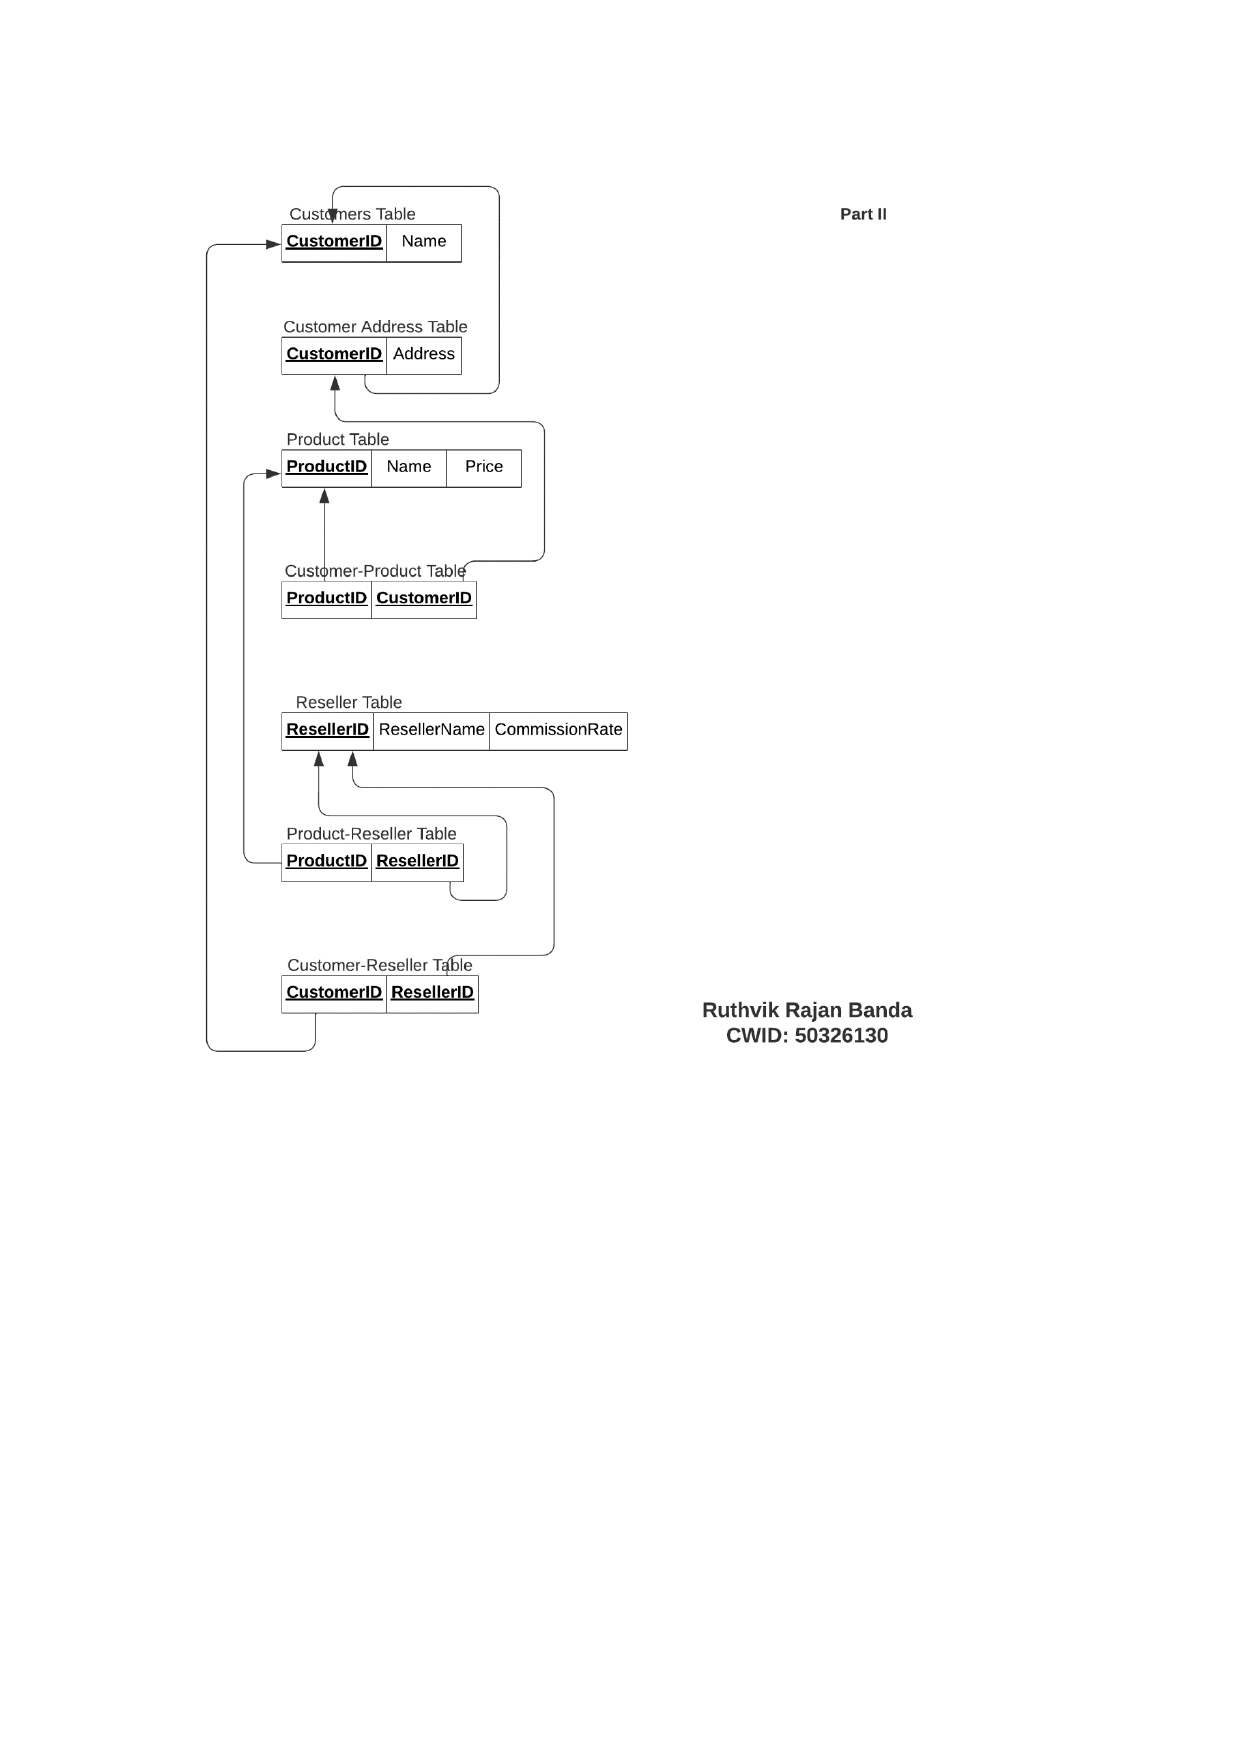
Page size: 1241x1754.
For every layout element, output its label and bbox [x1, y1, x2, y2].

picture [150, 150, 1039, 1160]
